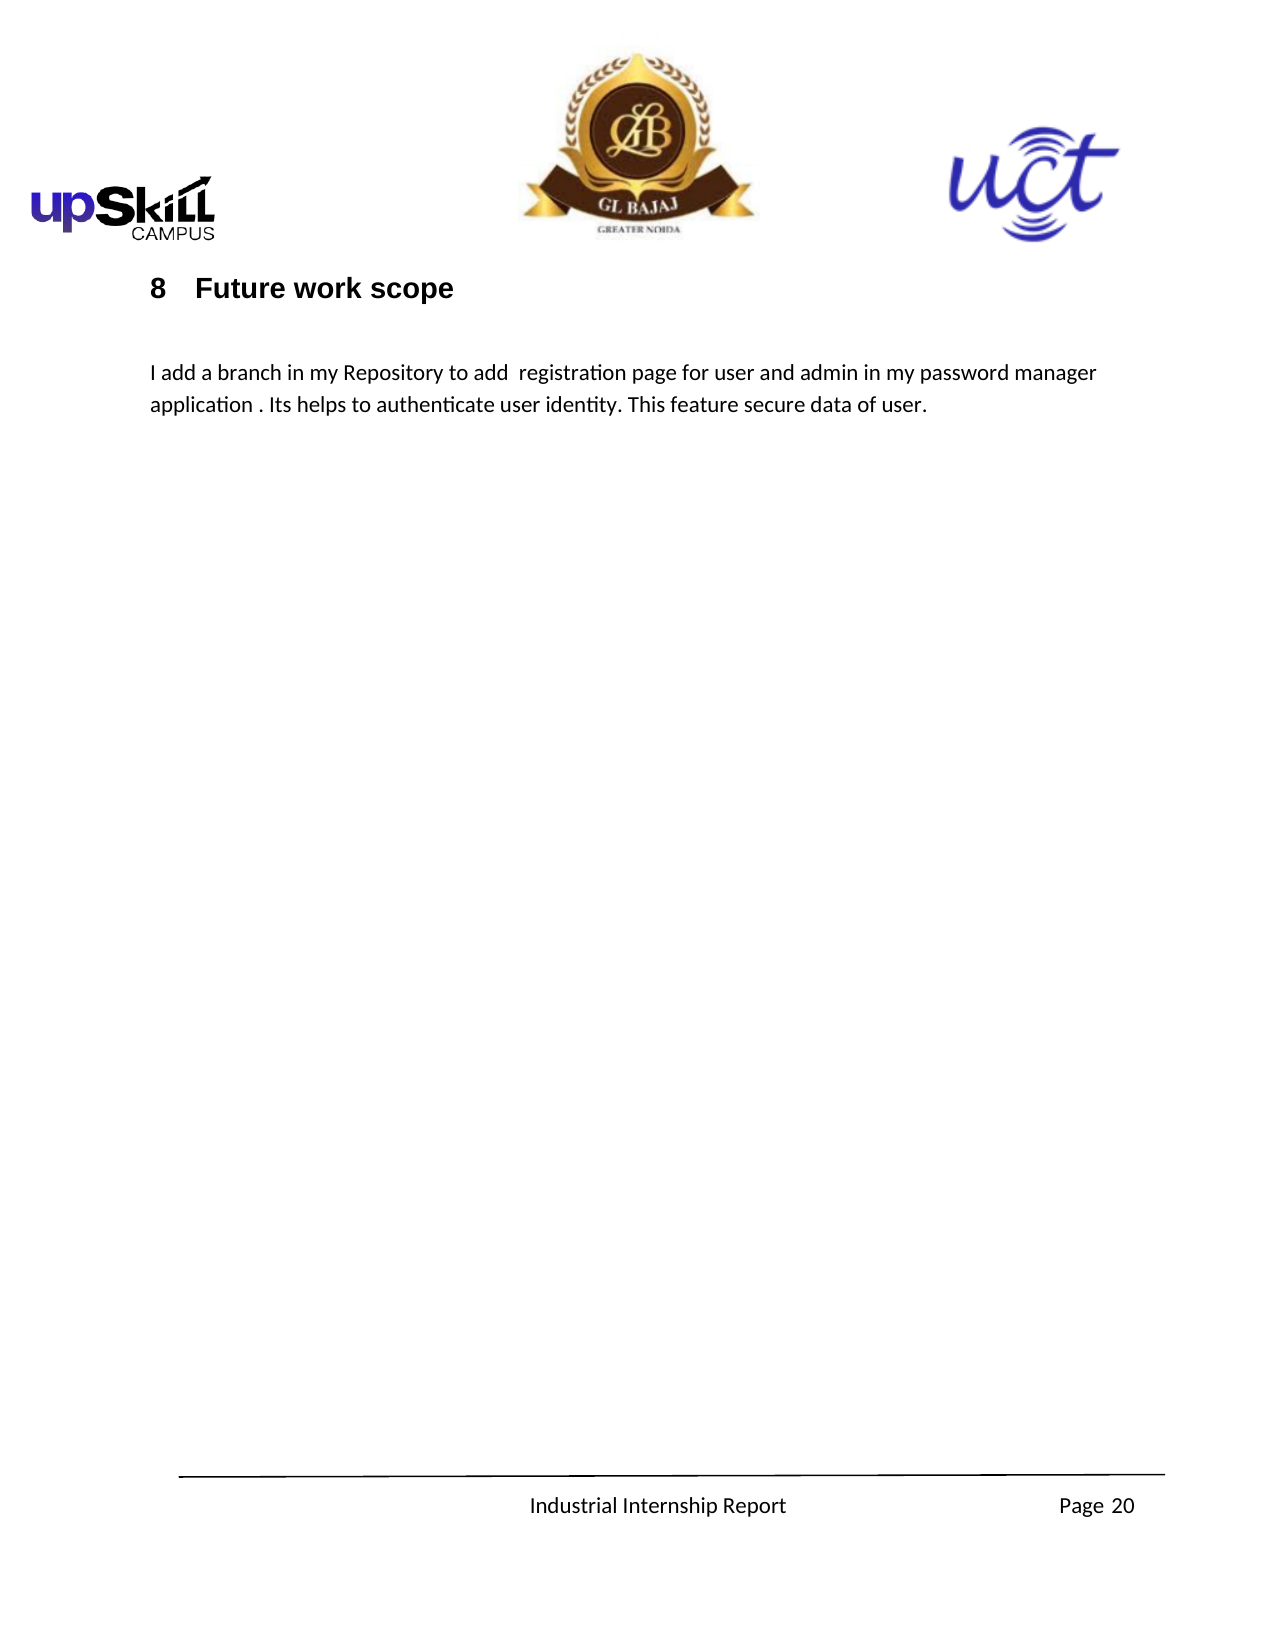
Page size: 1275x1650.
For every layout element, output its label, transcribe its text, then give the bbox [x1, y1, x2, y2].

picture [946, 117, 1125, 244]
subtitle Future work scope [150, 271, 1134, 305]
picture [506, 28, 769, 244]
picture [0, 163, 246, 244]
text I add a branch in my Repository to add registration page for user and admin in my password manager application . Its helps to authenticate user identity. This feature secure data of user. [150, 358, 1134, 418]
